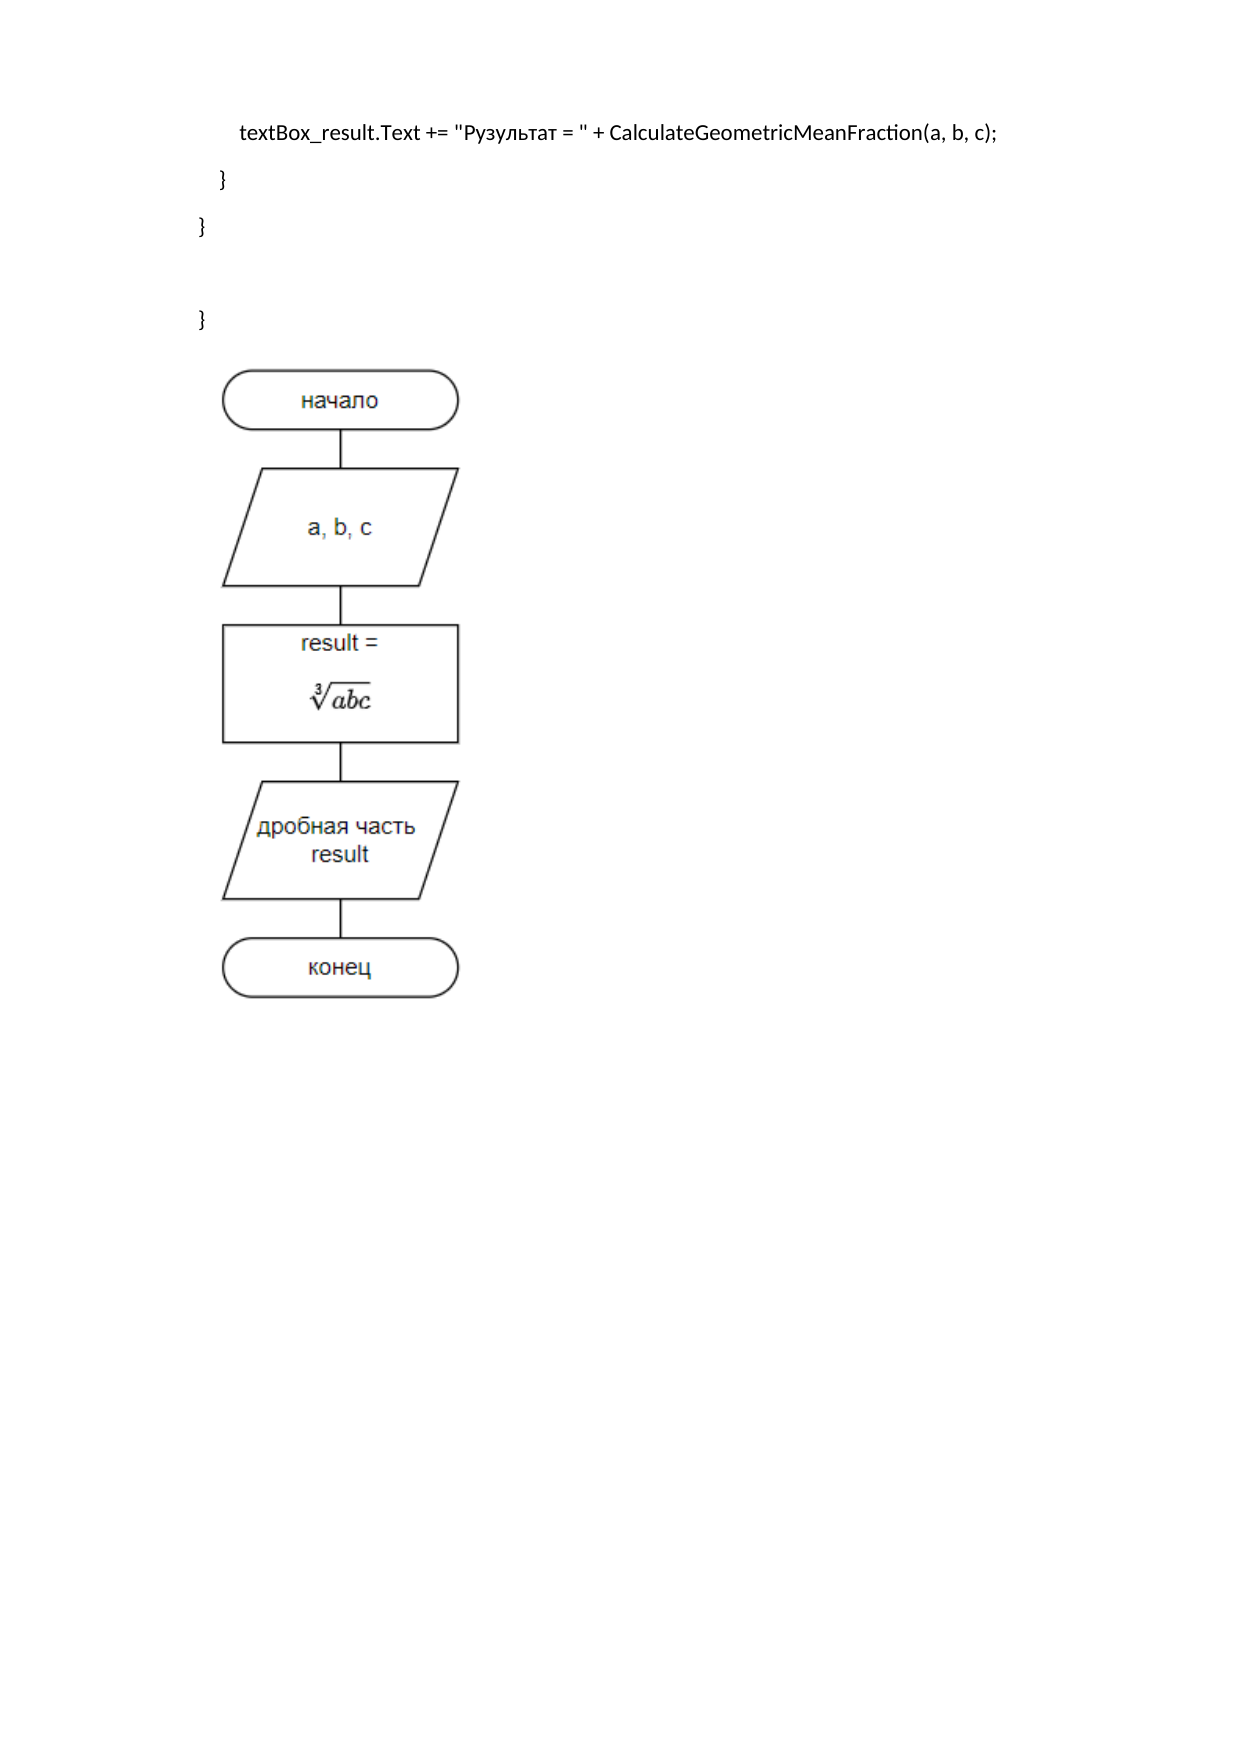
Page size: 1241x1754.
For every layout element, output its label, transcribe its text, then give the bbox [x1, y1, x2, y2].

picture [177, 352, 509, 1022]
text } [177, 306, 1152, 334]
text } [177, 165, 1152, 193]
text textBox_result.Text += "Рузультат = " + CalculateGeometricMeanFraction(a, b, c); [177, 118, 1152, 146]
text } [177, 212, 1152, 240]
